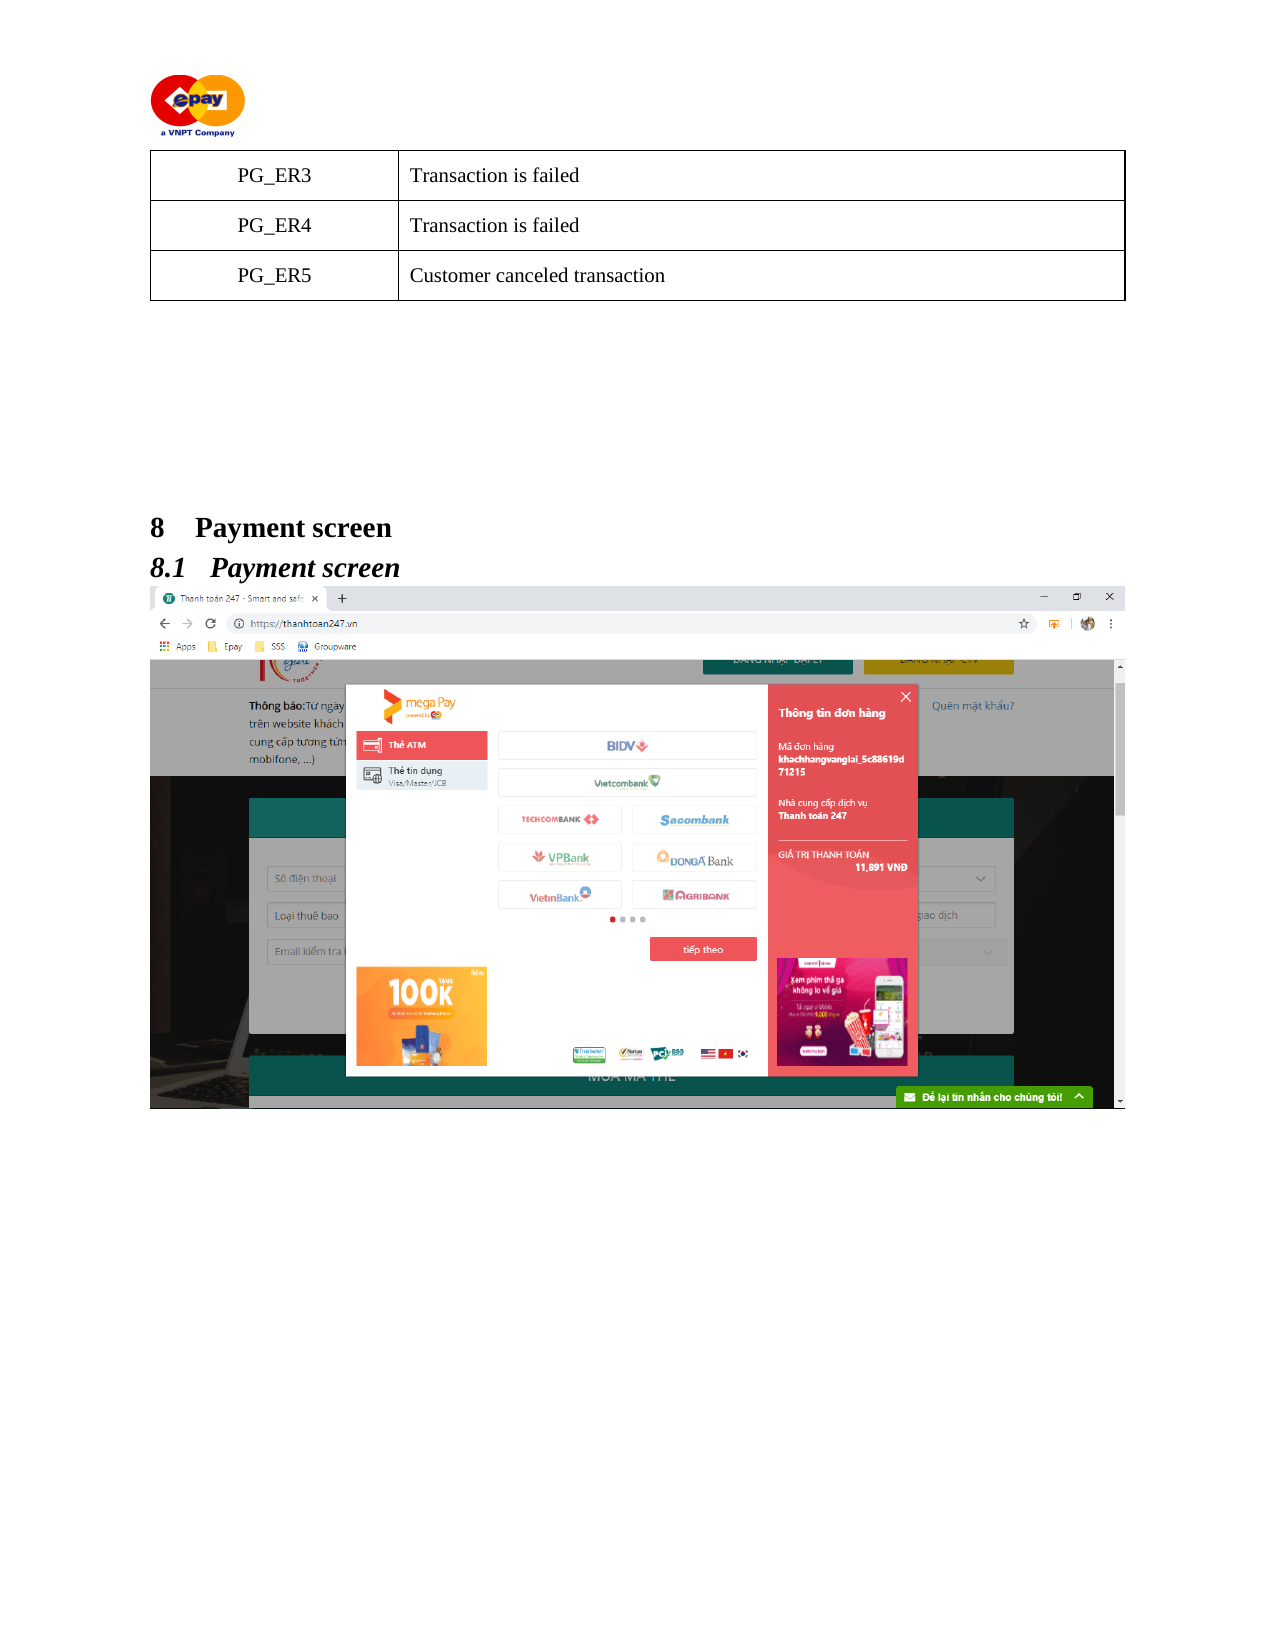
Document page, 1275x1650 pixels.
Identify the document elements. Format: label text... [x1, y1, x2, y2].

picture [150, 586, 1125, 1109]
table_cell PG_ER4 [151, 201, 398, 250]
picture [150, 75, 246, 138]
table_cell PG_ER3 [151, 151, 398, 200]
table_cell PG_ER5 [151, 251, 398, 300]
subtitle Payment screen [150, 551, 1125, 584]
table_cell Transaction is failed [399, 151, 1124, 200]
subtitle Payment screen [150, 510, 1125, 544]
table_cell Customer canceled transaction [399, 251, 1124, 300]
table_cell Transaction is failed [399, 201, 1124, 250]
